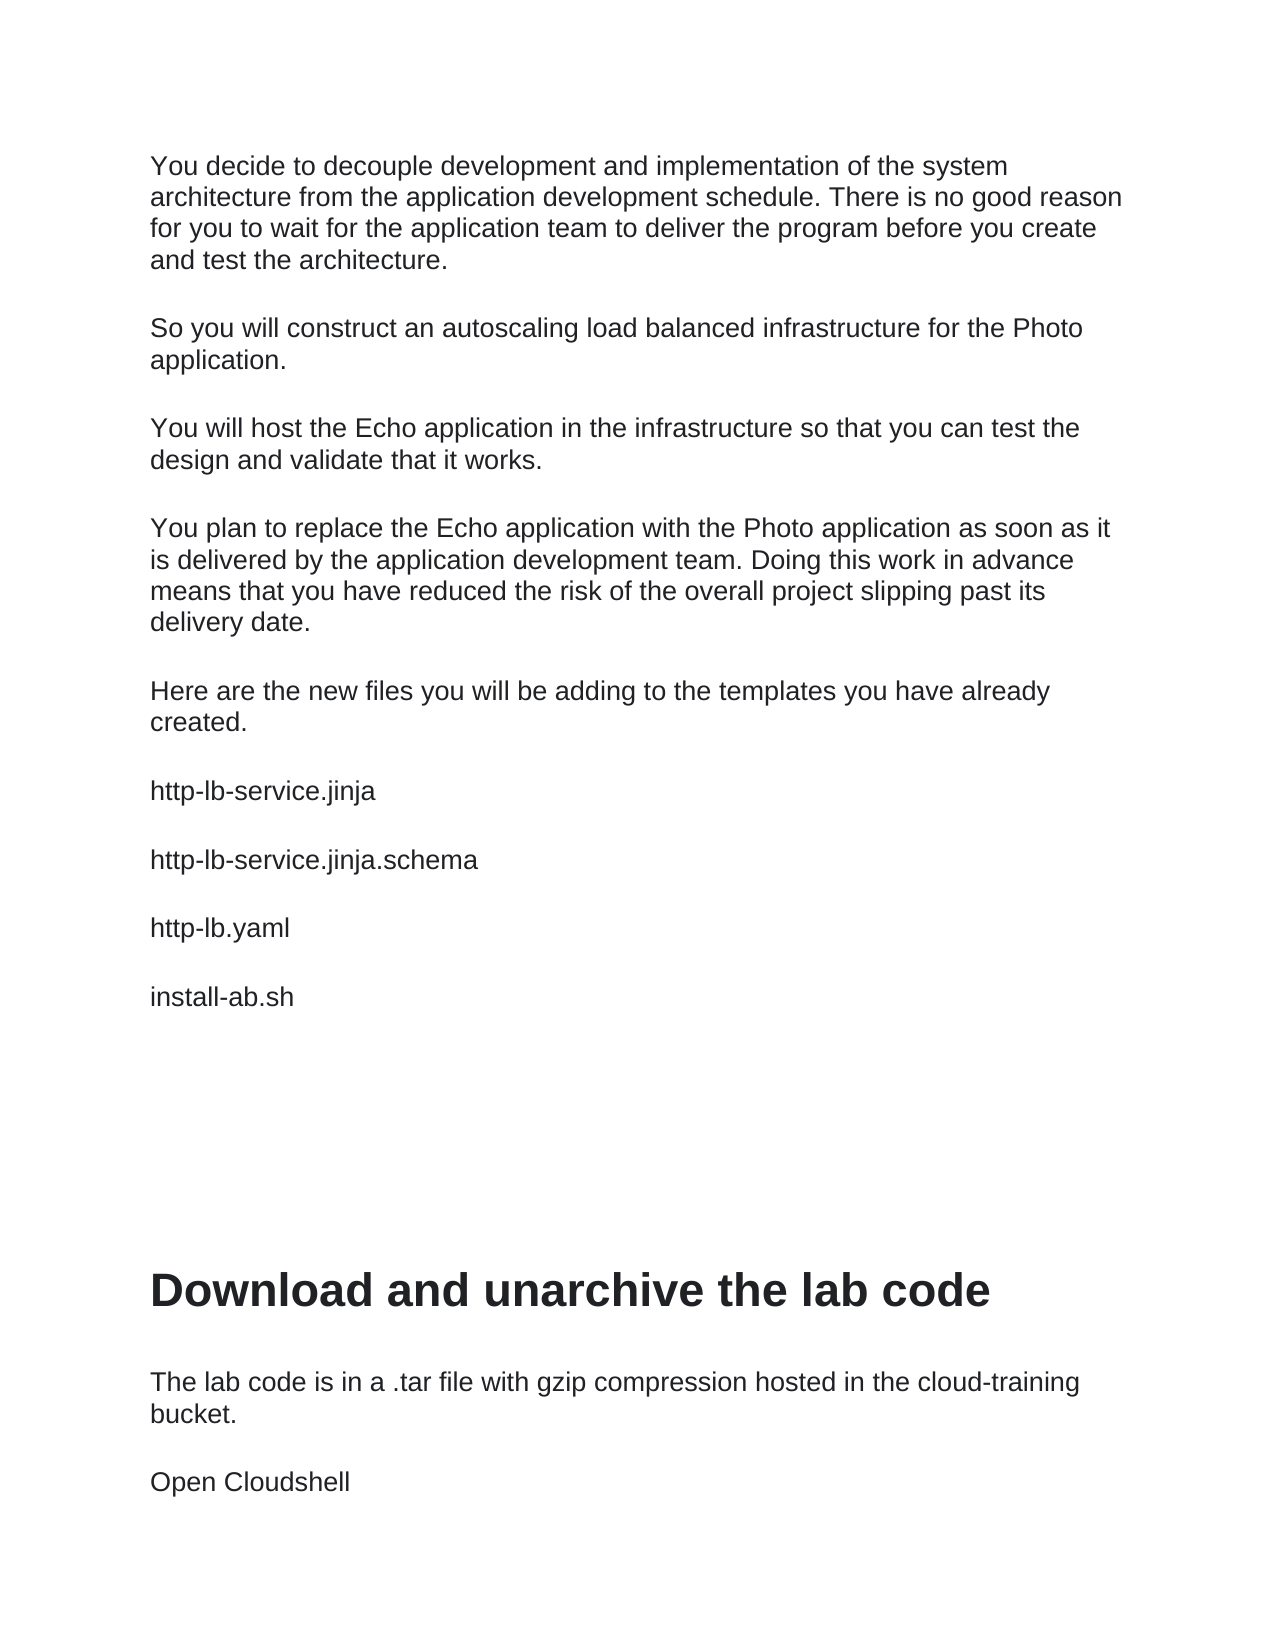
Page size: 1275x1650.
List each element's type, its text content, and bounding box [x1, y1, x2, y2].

text Download and unarchive the lab code [150, 1262, 1125, 1316]
text Here are the new files you will be adding to the templates you have already created. [150, 675, 1125, 737]
text Open Cloudshell [150, 1466, 1125, 1498]
text You will host the Echo application in the infrastructure so that you can test the design and validate that it works. [150, 412, 1125, 475]
text http-lb.yaml [150, 912, 1125, 944]
text You plan to replace the Echo application with the Photo application as soon as it is delivered by the application development team. Doing this work in advance means that you have reduced the risk of the overall project slipping past its delivery date. [150, 512, 1125, 637]
text http-lb-service.jinja [150, 775, 1125, 806]
text The lab code is in a .tar file with gzip compression hosted in the cloud-training bucket. [150, 1366, 1125, 1429]
text install-ab.sh [150, 981, 1125, 1012]
text So you will construct an autoscaling load balanced infrastructure for the Photo application. [150, 312, 1125, 375]
text http-lb-service.jinja.schema [150, 844, 1125, 875]
text You decide to decouple development and implementation of the system architecture from the application development schedule. There is no good reason for you to wait for the application team to deliver the program before you create and test the architecture. [150, 150, 1125, 275]
